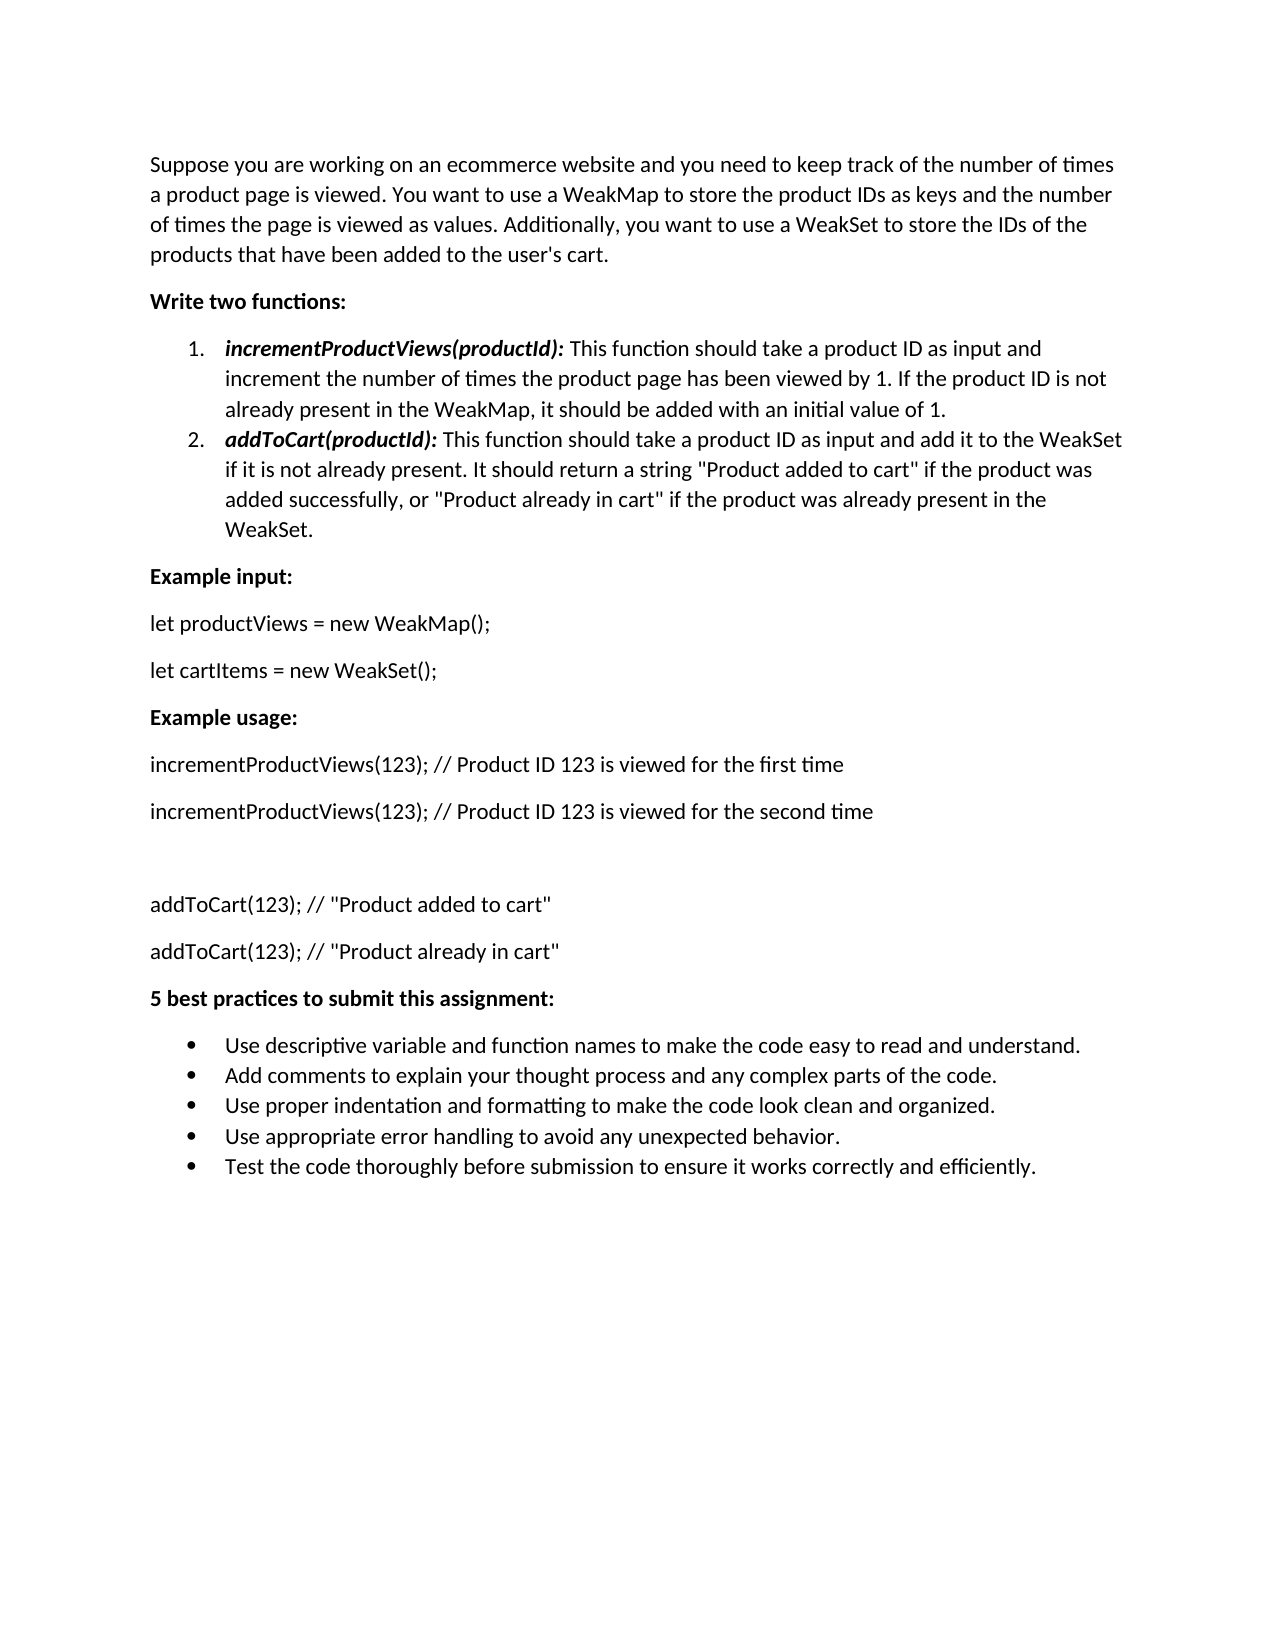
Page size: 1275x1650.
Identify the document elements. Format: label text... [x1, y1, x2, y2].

text Example input: [150, 562, 1125, 591]
list addToCart(productId): This function should take a product ID as input and add it to the WeakSet if it is not already present. It should return a string "Product added to cart" if the product was added successfully, or "Product already in cart" if the product was already present in the WeakSet. [187, 425, 1125, 544]
text let productViews = new WeakMap(); [150, 609, 1125, 637]
text Suppose you are working on an ecommerce website and you need to keep track of the number of times a product page is viewed. You want to use a WeakMap to store the product IDs as keys and the number of times the page is viewed as values. Additionally, you want to use a WeakSet to store the IDs of the products that have been added to the user's cart. [150, 150, 1125, 269]
list incrementProductViews(productId): This function should take a product ID as input and increment the number of times the product page has been viewed by 1. If the product ID is not already present in the WeakMap, it should be added with an initial value of 1. [187, 334, 1125, 423]
text addToCart(123); // "Product already in cart" [150, 937, 1125, 966]
text 5 best practices to submit this assignment: [150, 984, 1125, 1012]
text incrementProductViews(123); // Product ID 123 is viewed for the first time [150, 750, 1125, 778]
text Write two functions: [150, 287, 1125, 316]
list Test the code thoroughly before submission to ensure it works correctly and efficiently. [187, 1152, 1125, 1180]
list Use descriptive variable and function names to make the code easy to read and understand. [187, 1031, 1125, 1059]
text incrementProductViews(123); // Product ID 123 is viewed for the second time [150, 797, 1125, 825]
text Example usage: [150, 703, 1125, 731]
list Add comments to explain your thought process and any complex parts of the code. [187, 1061, 1125, 1089]
text addToCart(123); // "Product added to cart" [150, 891, 1125, 919]
list Use proper indentation and formatting to make the code look clean and organized. [187, 1092, 1125, 1120]
list Use appropriate error handling to avoid any unexpected behavior. [187, 1122, 1125, 1150]
text let cartItems = new WeakSet(); [150, 656, 1125, 684]
